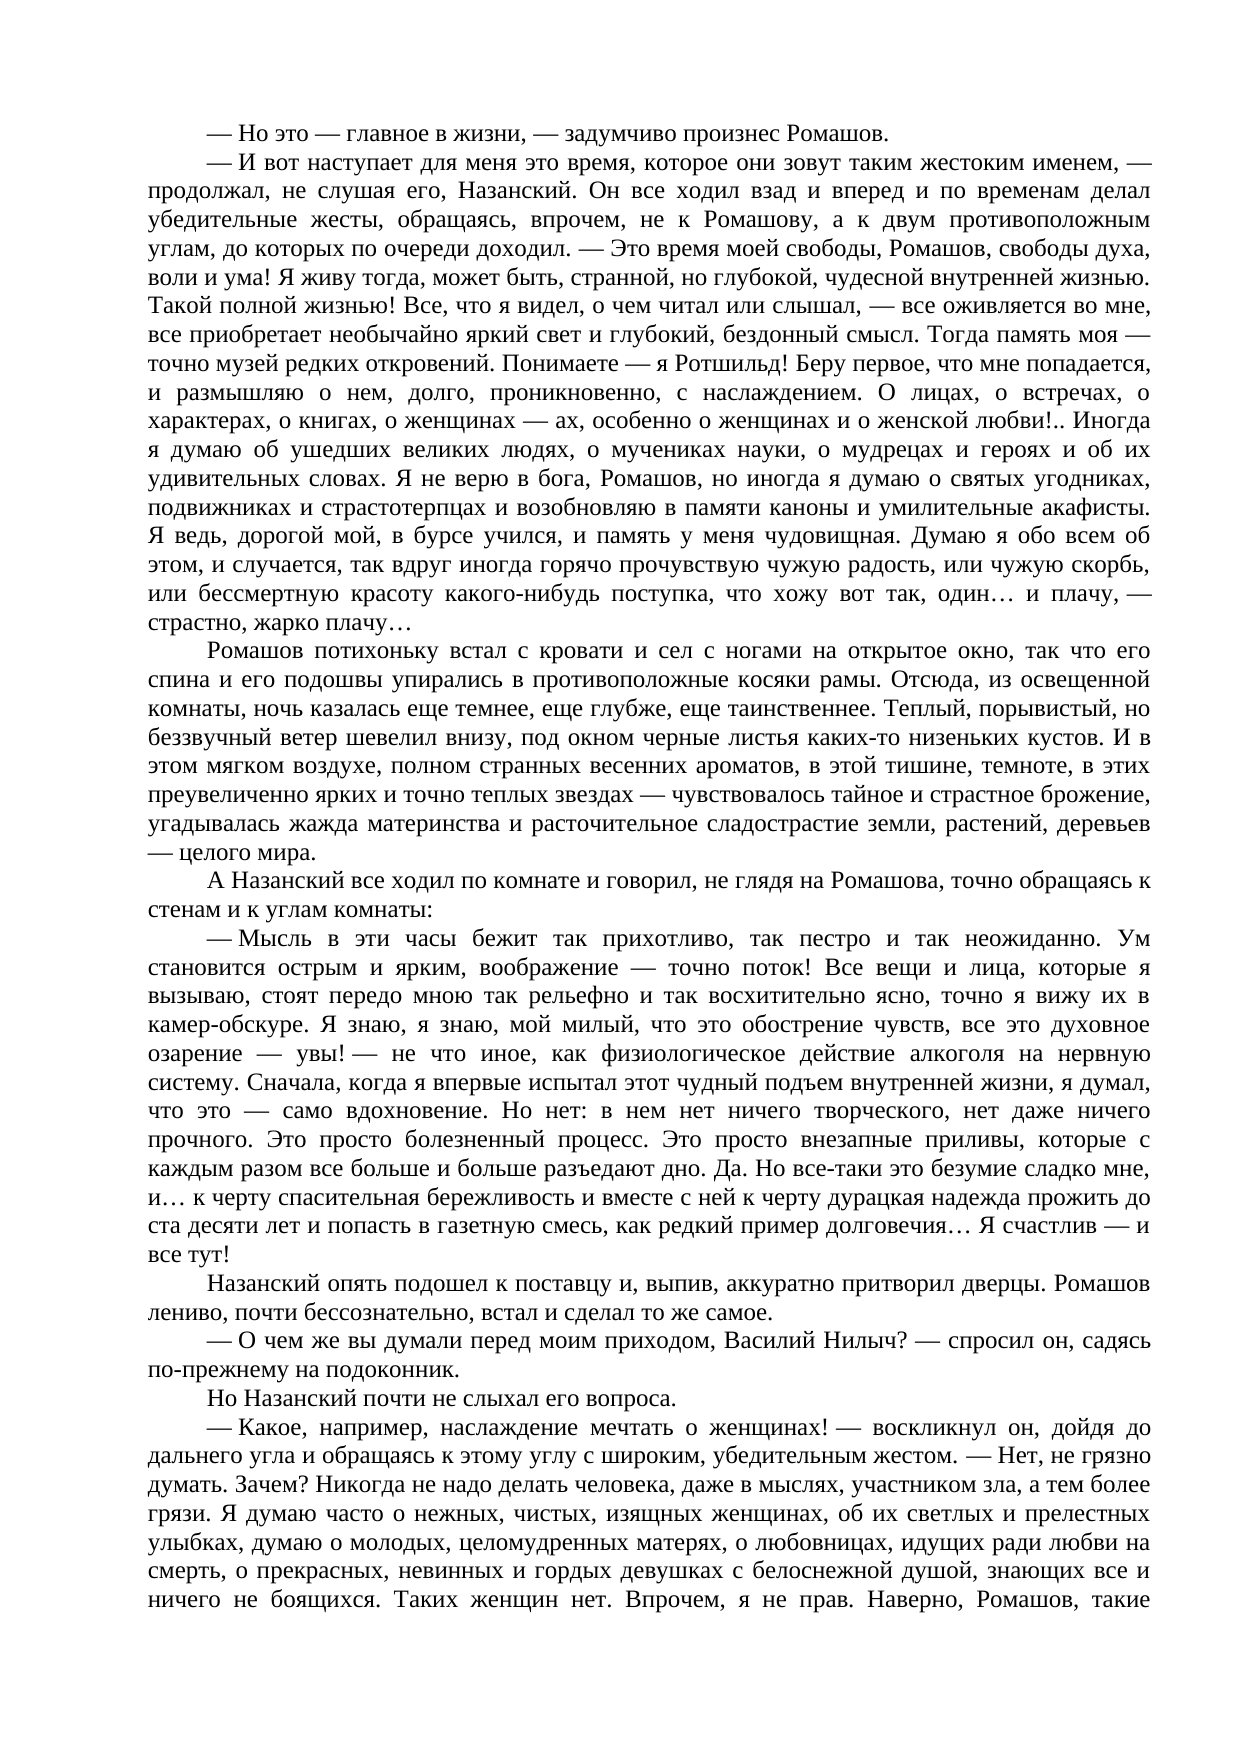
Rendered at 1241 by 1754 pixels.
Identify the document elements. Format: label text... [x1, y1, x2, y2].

text Ромашов потихоньку встал с кровати и сел с ногами на открытое окно, так что его спина и его подошвы упирались в противоположные косяки рамы. Отсюда, из освещенной комнаты, ночь казалась еще темнее, еще глубже, еще таинственнее. Теплый, порывистый, но беззвучный ветер шевелил внизу, под окном черные листья каких-то низеньких кустов. И в этом мягком воздухе, полном странных весенних ароматов, в этой тишине, темноте, в этих преувеличенно ярких и точно теплых звездах — чувствовалось тайное и страстное брожение, угадывалась жажда материнства и расточительное сладострастие земли, растений, деревьев — целого мира. [148, 636, 1152, 866]
text Назанский опять подошел к поставцу и, выпив, аккуратно притворил дверцы. Ромашов лениво, почти бессознательно, встал и сделал то же самое. [148, 1268, 1152, 1326]
text — Но это — главное в жизни, — задумчиво произнес Ромашов. [148, 118, 1152, 147]
text — И вот наступает для меня это время, которое они зовут таким жестоким именем, — продолжал, не слушая его, Назанский. Он все ходил взад и вперед и по временам делал убедительные жесты, обращаясь, впрочем, не к Ромашову, а к двум противоположным углам, до которых по очереди доходил. — Это время моей свободы, Ромашов, свободы духа, воли и ума! Я живу тогда, может быть, странной, но глубокой, чудесной внутренней жизнью. Такой полной жизнью! Все, что я видел, о чем читал или слышал, — все оживляется во мне, все приобретает необычайно яркий свет и глубокий, бездонный смысл. Тогда память моя — точно музей редких откровений. Понимаете — я Ротшильд! Беру первое, что мне попадается, и размышляю о нем, долго, проникновенно, с наслаждением. О лицах, о встречах, о характерах, о книгах, о женщинах — ах, особенно о женщинах и о женской любви!.. Иногда я думаю об ушедших великих людях, о мучениках науки, о мудрецах и героях и об их удивительных словах. Я не верю в бога, Ромашов, но иногда я думаю о святых угодниках, подвижниках и страстотерпцах и возобновляю в памяти каноны и умилительные акафисты. Я ведь, дорогой мой, в бурсе учился, и память у меня чудовищная. Думаю я обо всем об этом, и случается, так вдруг иногда горячо прочувствую чужую радость, или чужую скорбь, или бессмертную красоту какого-нибудь поступка, что хожу вот так, один… и плачу, — страстно, жарко плачу… [148, 147, 1152, 636]
text — Мысль в эти часы бежит так прихотливо, так пестро и так неожиданно. Ум становится острым и ярким, воображение — точно поток! Все вещи и лица, которые я вызываю, стоят передо мною так рельефно и так восхитительно ясно, точно я вижу их в камер-обскуре. Я знаю, я знаю, мой милый, что это обострение чувств, все это духовное озарение — увы! — не что иное, как физиологическое действие алкоголя на нервную систему. Сначала, когда я впервые испытал этот чудный подъем внутренней жизни, я думал, что это — само вдохновение. Но нет: в нем нет ничего творческого, нет даже ничего прочного. Это просто болезненный процесс. Это просто внезапные приливы, которые с каждым разом все больше и больше разъедают дно. Да. Но все-таки это безумие сладко мне, и… к черту спасительная бережливость и вместе с ней к черту дурацкая надежда прожить до ста десяти лет и попасть в газетную смесь, как редкий пример долговечия… Я счастлив — и все тут! [148, 923, 1152, 1268]
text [148, 1412, 1152, 1613]
text А Назанский все ходил по комнате и говорил, не глядя на Ромашова, точно обращаясь к стенам и к углам комнаты: [148, 866, 1152, 923]
text Но Назанский почти не слыхал его вопроса. [148, 1383, 1152, 1412]
text — О чем же вы думали перед моим приходом, Василий Нилыч? — спросил он, садясь по-прежнему на подоконник. [148, 1326, 1152, 1383]
